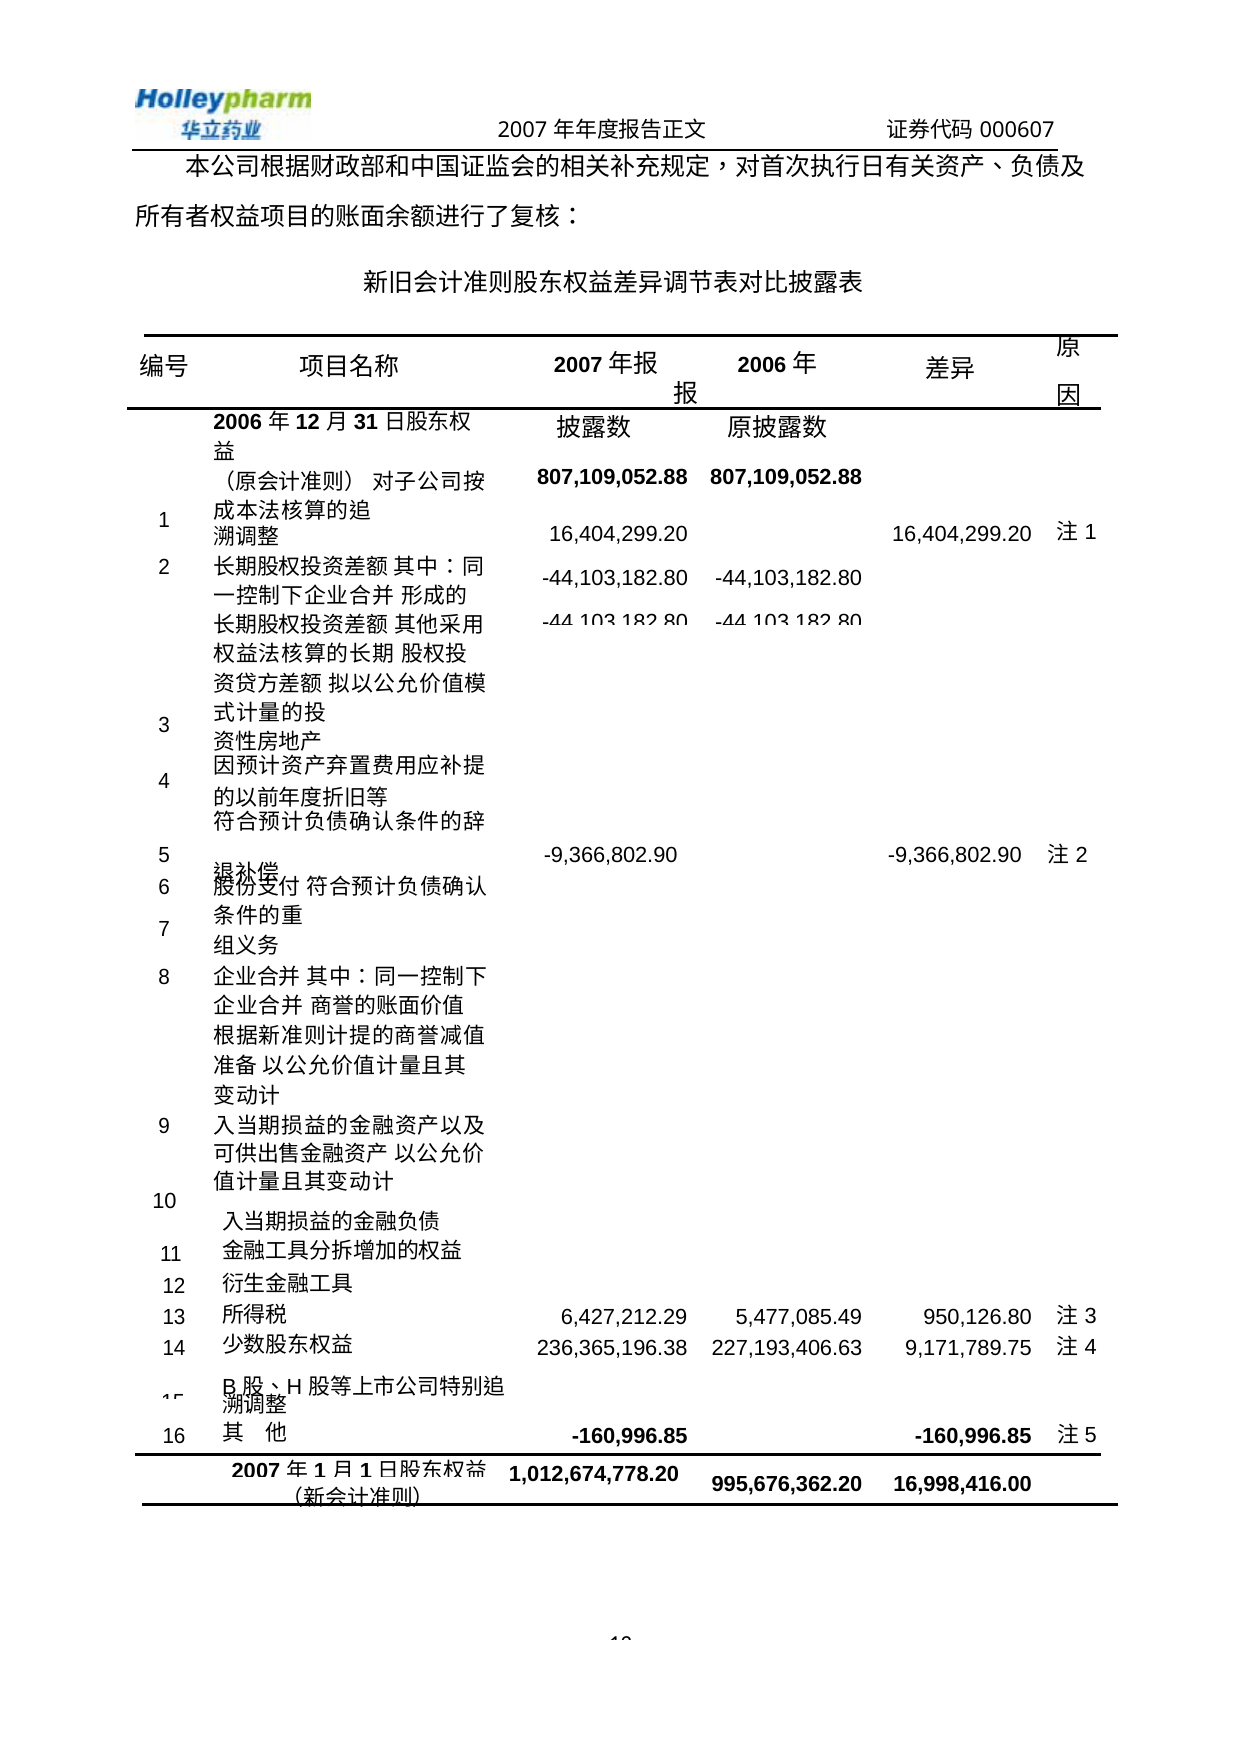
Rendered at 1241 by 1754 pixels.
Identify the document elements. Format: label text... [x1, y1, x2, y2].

text 4 的以前年度折旧等 [158, 779, 1115, 812]
text 10 [152, 1196, 1115, 1212]
text 8 企业合并 其中：同一控制下企业合并 商誉的账面价值 根据新准则计提的商誉减值 准备 以公允价值计量且其变动计 [158, 961, 487, 1110]
text 1,012,674,778.20 [506, 1461, 681, 1486]
text 披露数 原披露数 [554, 410, 829, 444]
text 符合预计负债确认条件的辞 [213, 812, 1115, 833]
text 编号 项目名称 [139, 348, 487, 382]
text 2007 年报 2006 年报 [541, 348, 829, 408]
picture [135, 89, 311, 140]
text 2007 年年度报告正文 证券代码 000607 [497, 114, 1115, 144]
text 1 溯调整 [158, 524, 1115, 550]
text 2 长期股权投资差额 其中：同一控制下企业合并 形成的长期股权投资差额 其他采用权益法核算的长期 股权投资贷方差额 拟以公允价值模式计量的投 [158, 551, 487, 727]
text 本公司根据财政部和中国证监会的相关补充规定，对首次执行日有关资产、负债及 所有者权益项目的账面余额进行了复核： [135, 148, 1115, 233]
text 6 股份支付 符合预计负债确认条件的重 [158, 871, 487, 930]
text 3 资性房地产 [158, 727, 1115, 755]
text 因预计资产弃置费用应补提 [213, 755, 1115, 779]
text 2006 年 12 月 31 日股东权益 [213, 406, 487, 465]
text 新旧会计准则股东权益差异调节表对比披露表 [363, 265, 1115, 299]
text （原会计准则） 对子公司按成本法核算的追 [213, 467, 488, 524]
text 因 [898, 385, 1081, 410]
text 差异 原 [898, 348, 1081, 385]
text 9 入当期损益的金融资产以及 可供出售金融资产 以公允价值计量且其变动计 [158, 1110, 487, 1196]
text 7 组义务 [158, 930, 1115, 959]
text 5 退补偿 -9,366,802.90 -9,366,802.90 注 2 [158, 833, 1115, 869]
